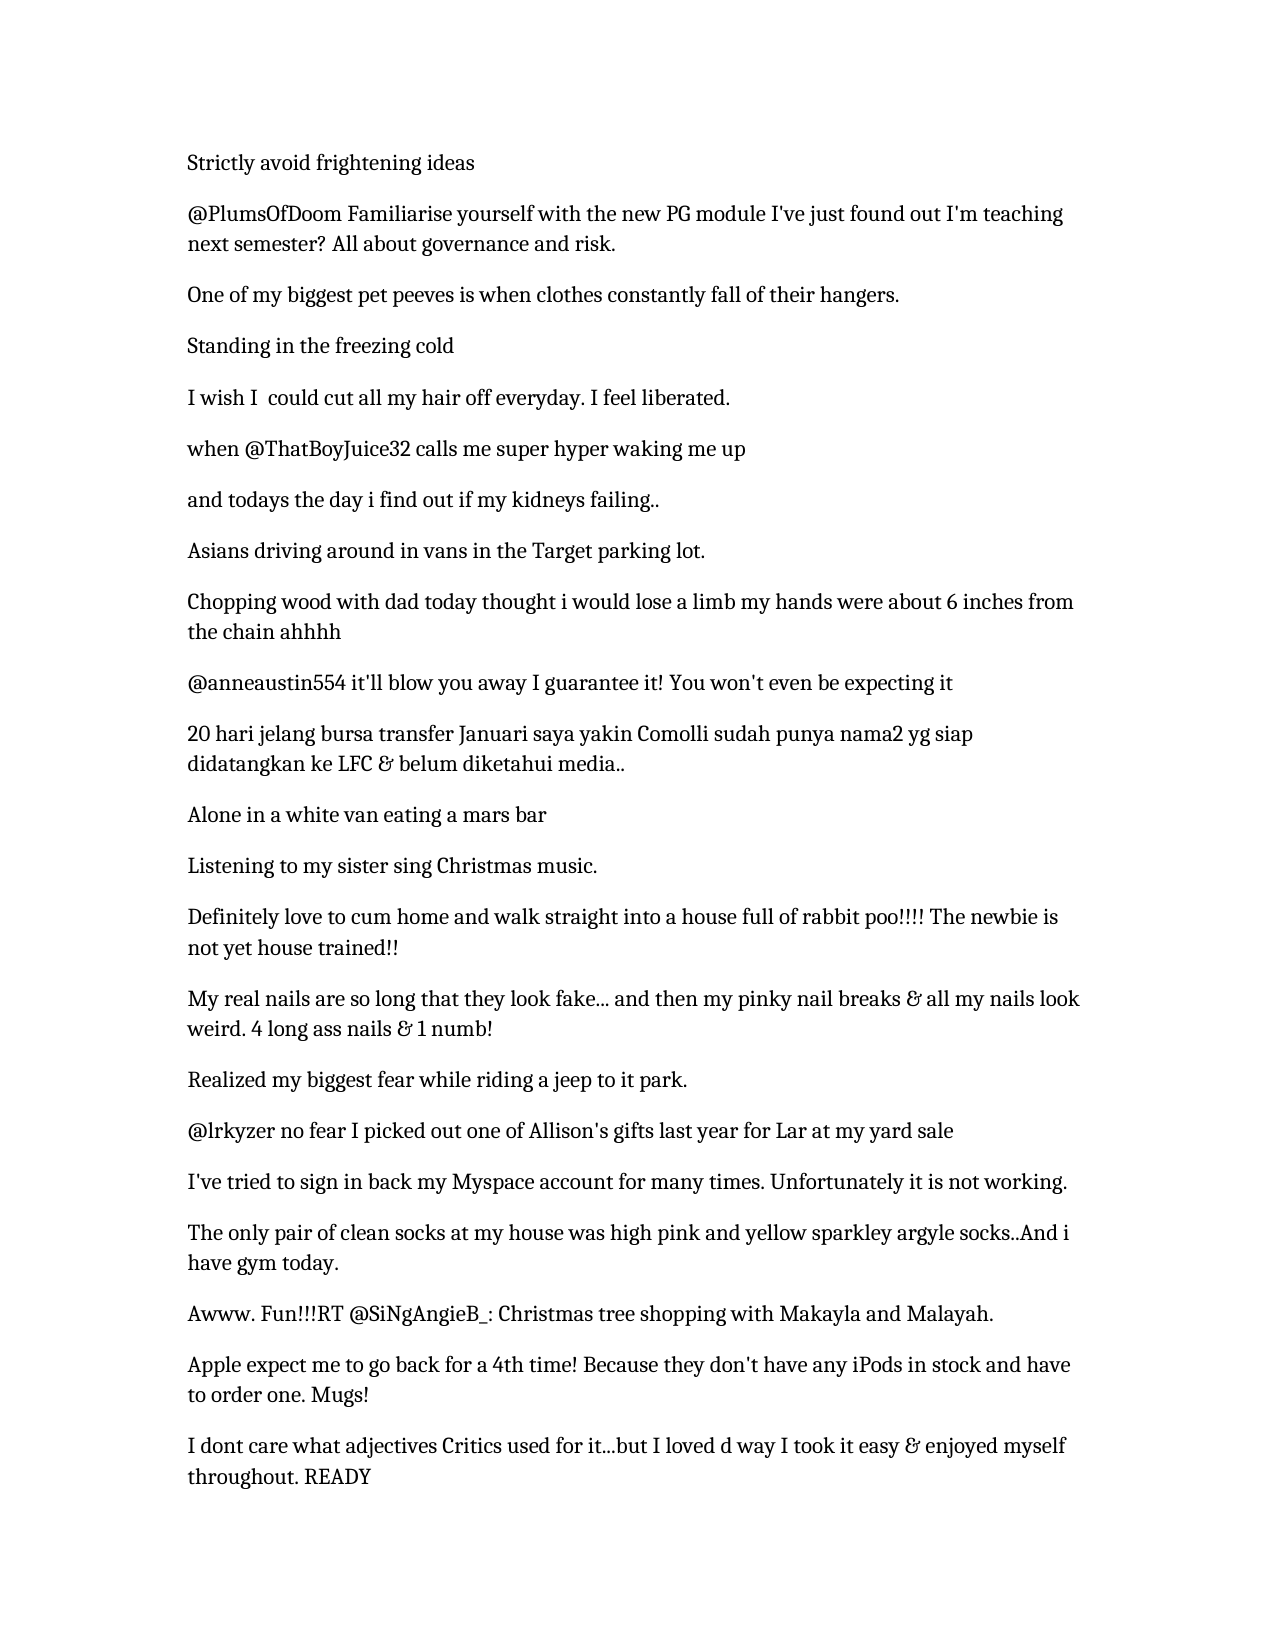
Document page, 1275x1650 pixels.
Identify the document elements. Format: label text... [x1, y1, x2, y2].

text @PlumsOfDoom Familiarise yourself with the new PG module I've just found out I'm teaching next semester? All about governance and risk. [187, 201, 1087, 258]
text I wish I could cut all my hair off everyday. I feel liberated. [187, 384, 1087, 411]
text Definitely love to cum home and walk straight into a house full of rabbit poo!!!! The newbie is not yet house trained!! [187, 904, 1087, 961]
text Alone in a white van eating a mars bar [187, 802, 1087, 828]
text Apple expect me to go back for a 4th time! Because they don't have any iPods in stock and have to order one. Mugs! [187, 1352, 1087, 1409]
text Realized my biggest fear while riding a jeep to it park. [187, 1067, 1087, 1093]
text Chopping wood with dad today thought i would lose a limb my hands were about 6 inches from the chain ahhhh [187, 588, 1087, 645]
text Asians driving around in vans in the Target parking lot. [187, 537, 1087, 564]
text Awww. Fun!!!RT @SiNgAngieB_: Christmas tree shopping with Makayla and Malayah. [187, 1301, 1087, 1327]
text when @ThatBoyJuice32 calls me super hyper waking me up [187, 435, 1087, 462]
text 20 hari jelang bursa transfer Januari saya yakin Comolli sudah punya nama2 yg siap didatangkan ke LFC & belum diketahui media.. [187, 721, 1087, 777]
text Strictly avoid frightening ideas [187, 150, 1087, 176]
text Listening to my sister sing Christmas music. [187, 853, 1087, 879]
text I've tried to sign in back my Myspace account for many times. Unfortunately it is not working. [187, 1169, 1087, 1195]
text @lrkyzer no fear I picked out one of Allison's gifts last year for Lar at my yard sale [187, 1118, 1087, 1144]
text The only pair of clean socks at my house was high pink and yellow sparkley argyle socks..And i have gym today. [187, 1220, 1087, 1276]
text and todays the day i find out if my kidneys failing.. [187, 486, 1087, 513]
text Standing in the freezing cold [187, 333, 1087, 360]
text One of my biggest pet peeves is when clothes constantly fall of their hangers. [187, 282, 1087, 309]
text I dont care what adjectives Critics used for it...but I loved d way I took it easy & enjoyed myself throughout. READY [187, 1433, 1087, 1490]
text @anneaustin554 it'll blow you away I guarantee it! You won't even be expecting it [187, 670, 1087, 696]
text My real nails are so long that they look fake... and then my pinky nail breaks & all my nails look weird. 4 long ass nails & 1 numb! [187, 985, 1087, 1042]
